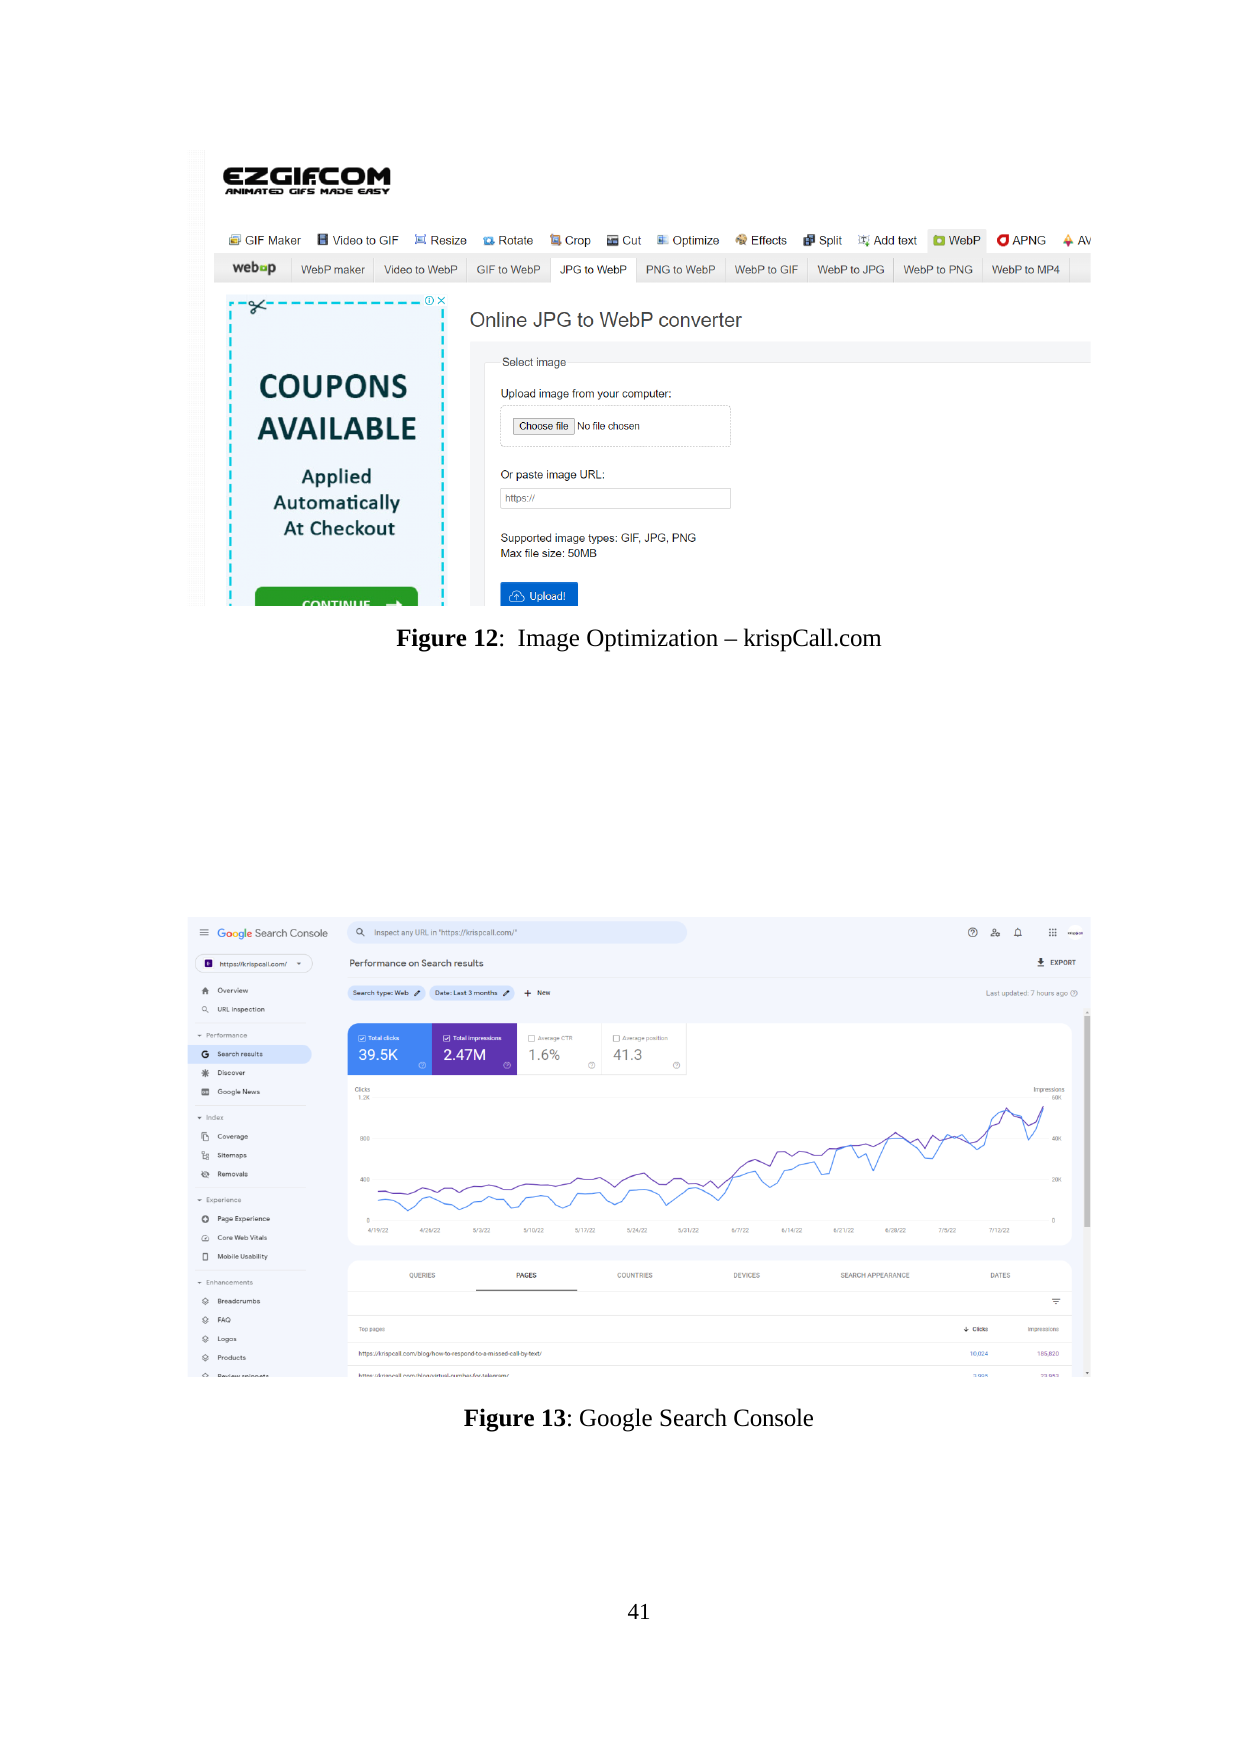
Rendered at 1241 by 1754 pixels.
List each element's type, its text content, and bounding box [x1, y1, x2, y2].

picture [187, 917, 1091, 1377]
picture [187, 150, 1091, 606]
text Figure 12: Image Optimization – krispCall.com [187, 623, 1090, 651]
text Figure 13: Google Search Console [187, 1403, 1090, 1432]
